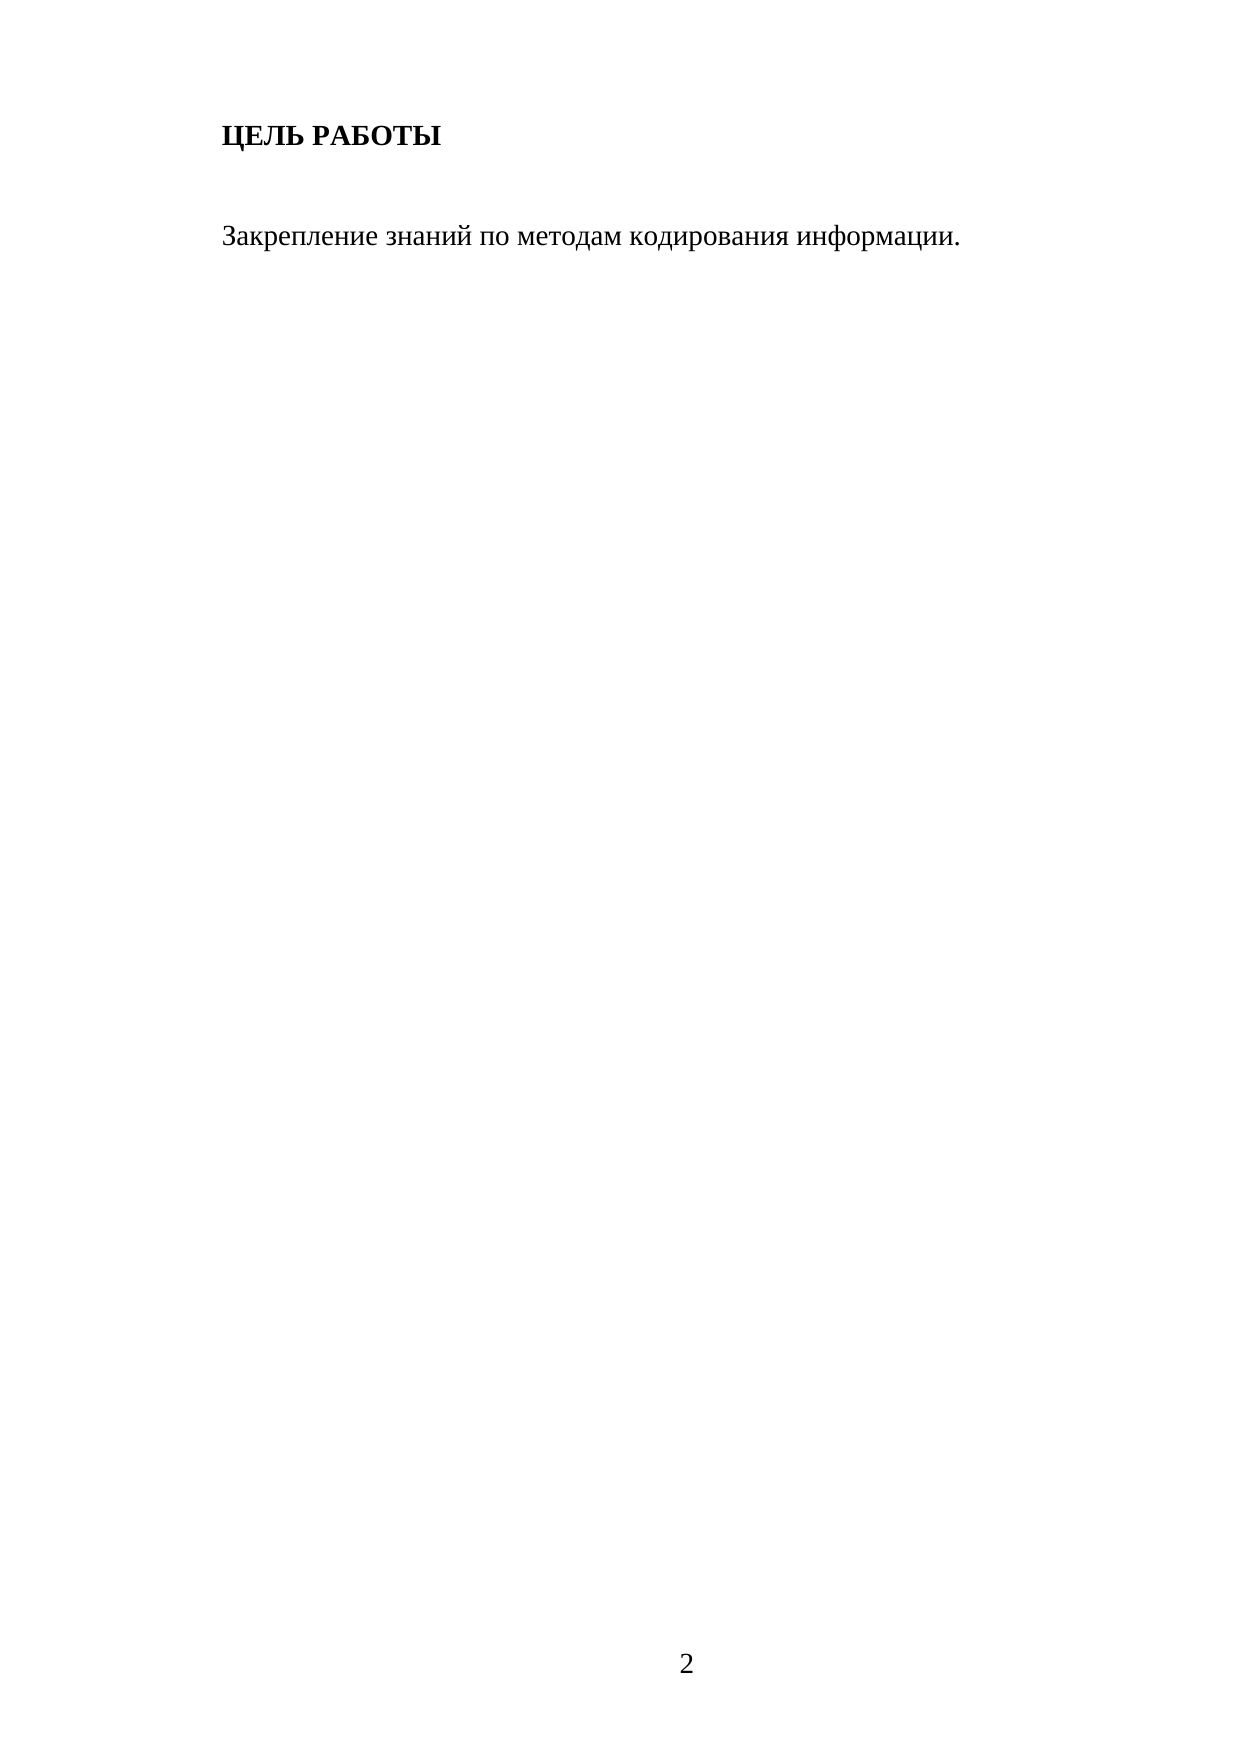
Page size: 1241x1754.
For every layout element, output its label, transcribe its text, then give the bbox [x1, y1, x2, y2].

subtitle ЦЕЛЬ РАБОТЫ [148, 118, 1152, 152]
text Закрепление знаний по методам кодирования информации. [148, 218, 1152, 252]
